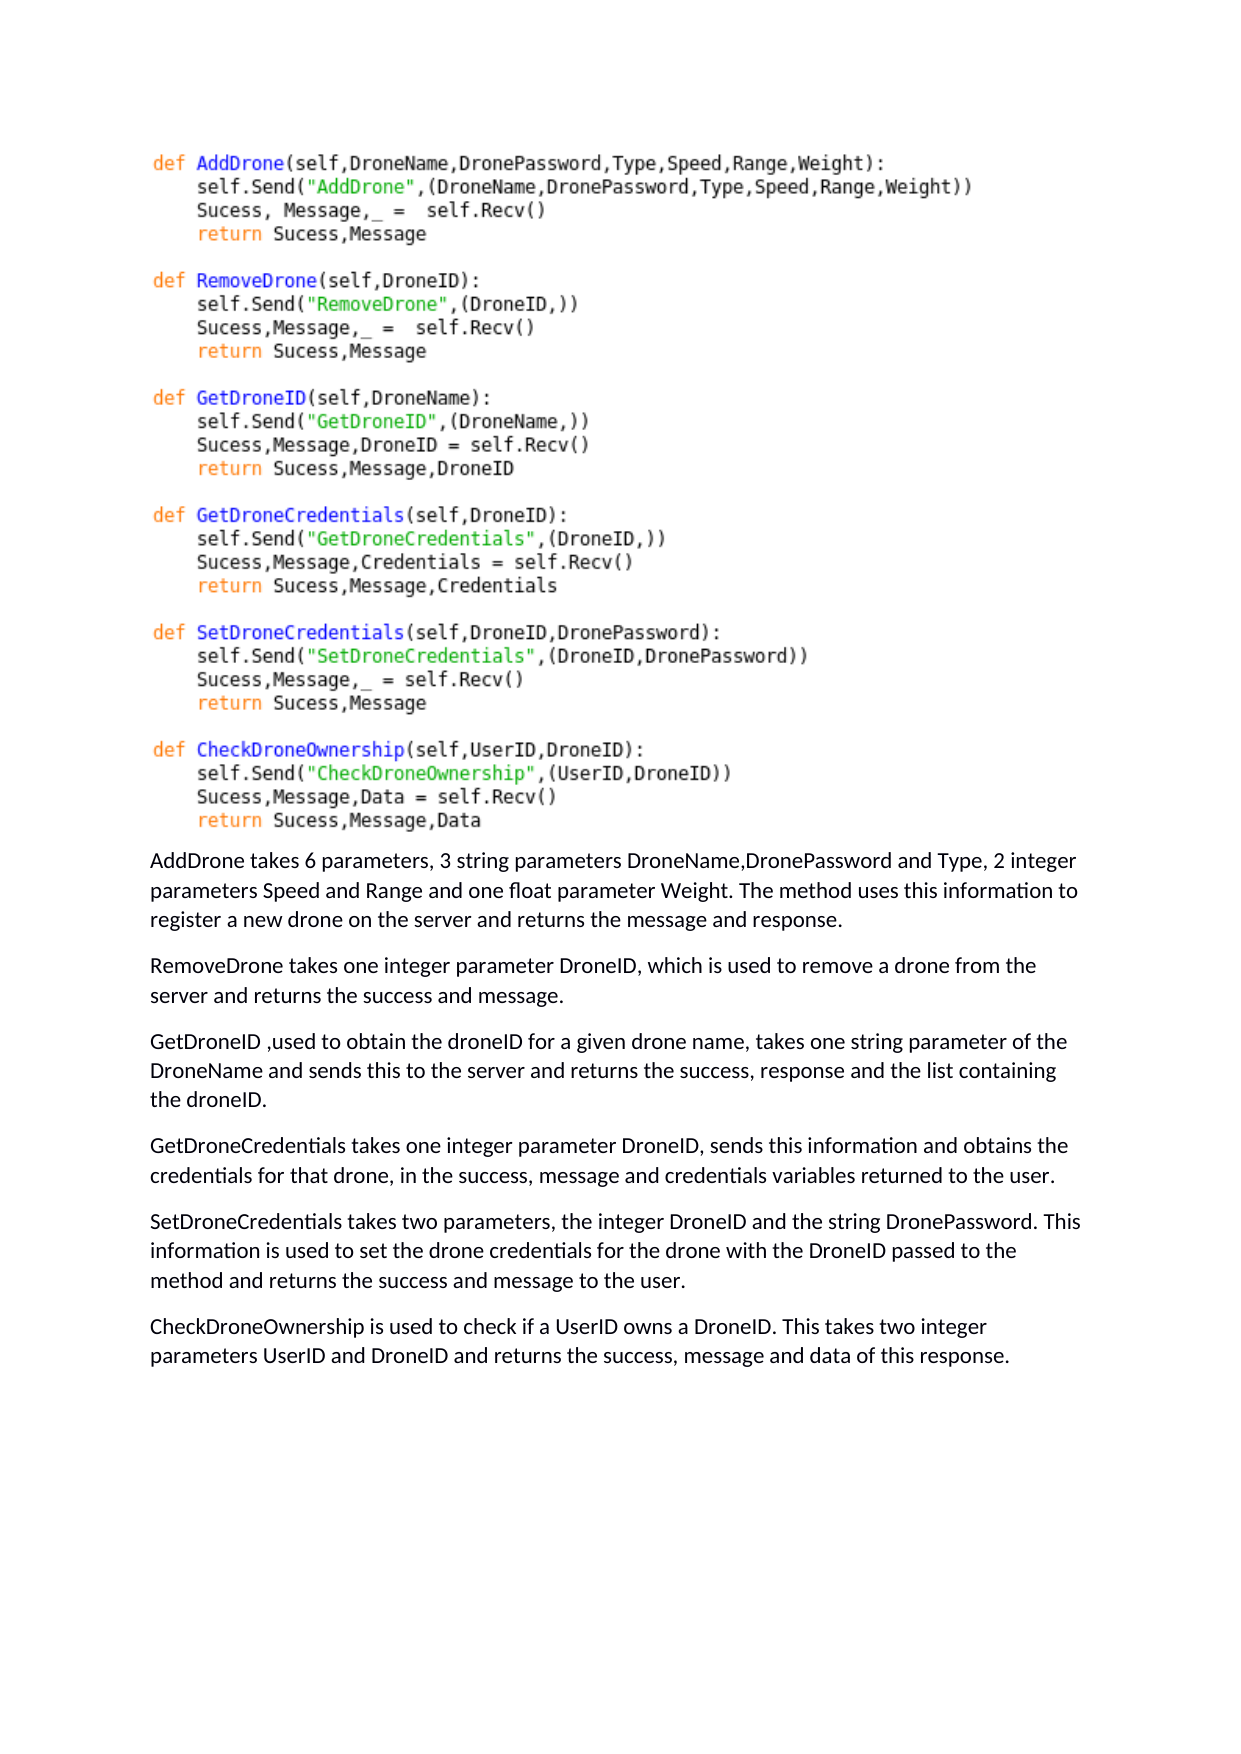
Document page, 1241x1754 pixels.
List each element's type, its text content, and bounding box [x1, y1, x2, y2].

text RemoveDrone takes one integer parameter DroneID, which is used to remove a drone from the server and returns the success and message. [150, 951, 1090, 1009]
text CheckDroneOwnership is used to check if a UserID owns a DroneID. This takes two integer parameters UserID and DroneID and returns the success, message and data of this response. [150, 1312, 1090, 1369]
text SetDroneCredentials takes two parameters, the integer DroneID and the string DronePassword. This information is used to set the drone credentials for the drone with the DroneID passed to the method and returns the success and message to the user. [150, 1207, 1090, 1294]
text GetDroneID ,used to obtain the droneID for a given drone name, takes one string parameter of the DroneName and sends this to the server and returns the success, response and the list containing the droneID. [150, 1027, 1090, 1114]
picture [150, 150, 983, 846]
text GetDroneCredentials takes one integer parameter DroneID, sends this information and obtains the credentials for that drone, in the success, message and credentials variables returned to the user. [150, 1132, 1090, 1189]
